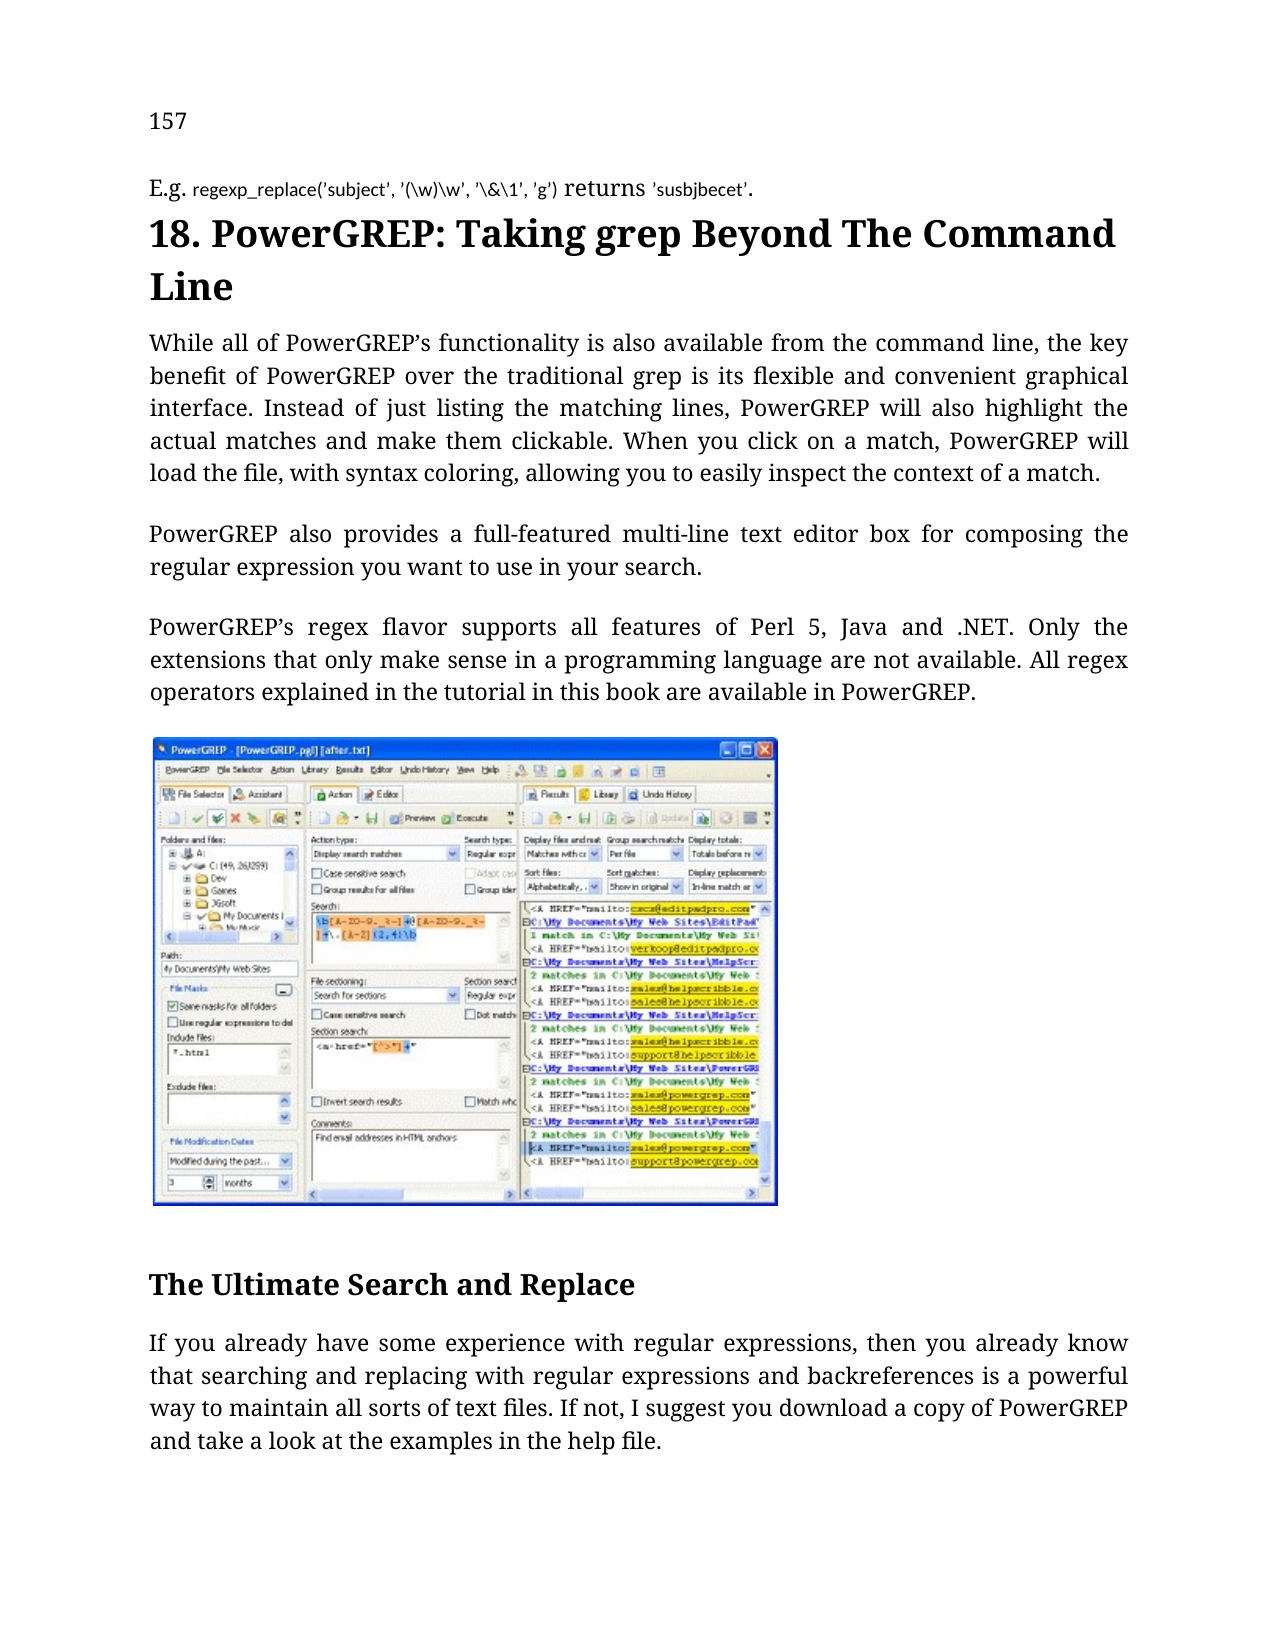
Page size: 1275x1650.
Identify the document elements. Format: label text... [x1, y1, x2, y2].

text If you already have some experience with regular expressions, then you already know that searching and replacing with regular expressions and backreferences is a powerful way to maintain all sorts of text files. If not, I suggest you download a copy of PowerGREP and take a look at the examples in the help file. [148, 1327, 1130, 1456]
text PowerGREP also provides a full-featured multi-line text editor box for composing the regular expression you want to use in your search. [148, 518, 1130, 582]
text E.g. regexp_replace(’subject’, ’(\w)\w’, ’\&\1’, ’g’) returns ’susbjbecet’. [148, 172, 1131, 203]
subtitle The Ultimate Search and Replace [148, 1264, 1131, 1304]
text PowerGREP’s regex flavor supports all features of Perl 5, Java and .NET. Only the extensions that only make sense in a programming language are not available. All regex operators explained in the tutorial in this book are available in PowerGREP. [148, 611, 1130, 708]
text While all of PowerGREP’s functionality is also available from the command line, the key benefit of PowerGREP over the traditional grep is its flexible and convenient graphical interface. Instead of just listing the matching lines, PowerGREP will also highlight the actual matches and make them clickable. When you click on a match, PowerGREP will load the file, with syntax coloring, allowing you to easily inspect the context of a match. [148, 327, 1130, 488]
subtitle 18. PowerGREP: Taking grep Beyond The Command Line [148, 207, 1131, 311]
picture [152, 737, 778, 1206]
